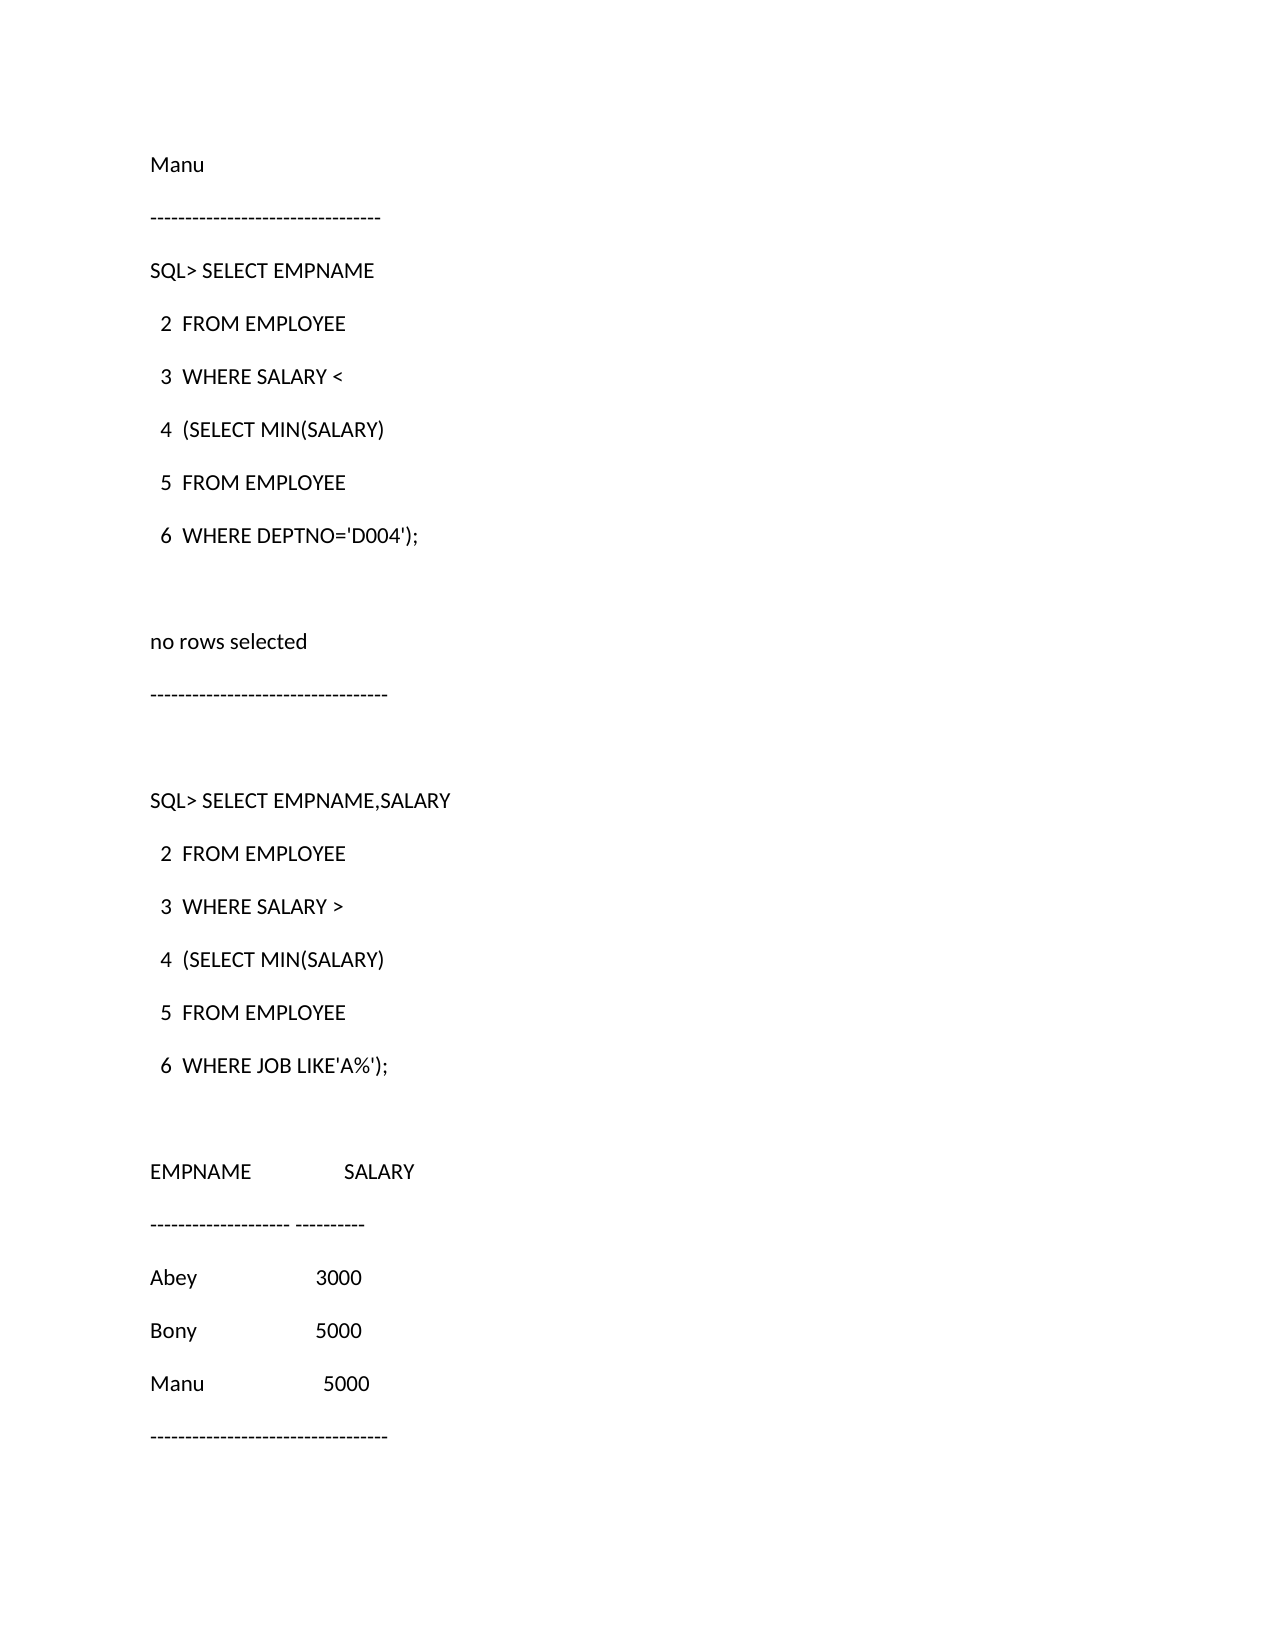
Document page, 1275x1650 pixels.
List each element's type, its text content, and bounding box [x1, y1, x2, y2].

text 6 WHERE DEPTNO='D004'); [150, 521, 1125, 549]
text 4 (SELECT MIN(SALARY) [150, 945, 1125, 973]
text 2 FROM EMPLOYEE [150, 839, 1125, 867]
text Manu [150, 150, 1125, 178]
text 3 WHERE SALARY < [150, 362, 1125, 390]
text Manu 5000 [150, 1369, 1125, 1397]
text 4 (SELECT MIN(SALARY) [150, 415, 1125, 443]
text no rows selected [150, 627, 1125, 655]
text SQL> SELECT EMPNAME [150, 256, 1125, 284]
text --------------------------------- [150, 203, 1125, 231]
text Abey 3000 [150, 1263, 1125, 1291]
text SQL> SELECT EMPNAME,SALARY [150, 786, 1125, 814]
text -------------------- ---------- [150, 1210, 1125, 1238]
text Bony 5000 [150, 1316, 1125, 1344]
text 5 FROM EMPLOYEE [150, 468, 1125, 496]
text 2 FROM EMPLOYEE [150, 309, 1125, 337]
text 3 WHERE SALARY > [150, 892, 1125, 920]
text 5 FROM EMPLOYEE [150, 998, 1125, 1026]
text 6 WHERE JOB LIKE'A%'); [150, 1051, 1125, 1079]
text ---------------------------------- [150, 1422, 1125, 1451]
text ---------------------------------- [150, 680, 1125, 708]
text EMPNAME SALARY [150, 1157, 1125, 1185]
